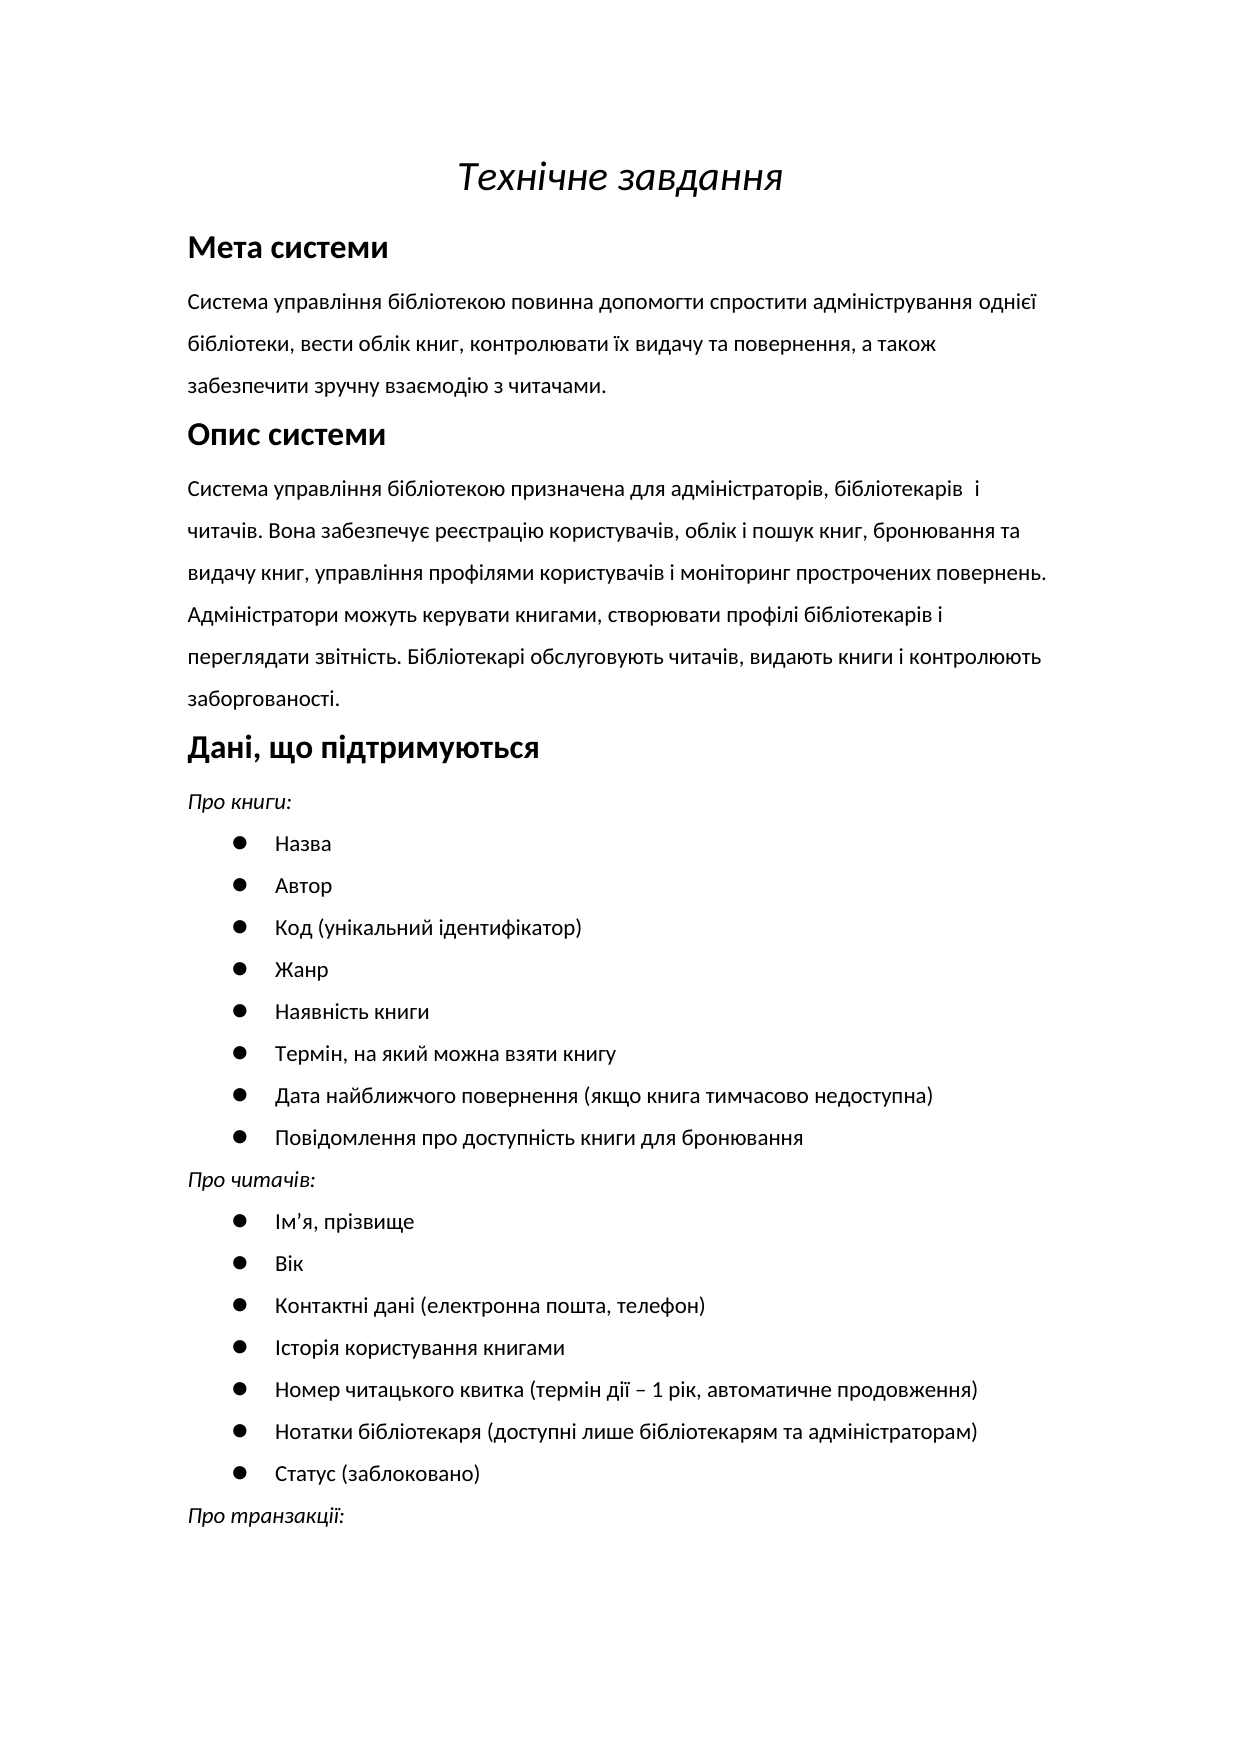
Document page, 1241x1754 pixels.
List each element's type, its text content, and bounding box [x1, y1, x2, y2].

list Повідомлення про доступність книги для бронювання [231, 1123, 1053, 1151]
list Автор [231, 871, 1053, 899]
text Про книги: [187, 787, 1053, 815]
list Ім’я, прізвище [231, 1207, 1053, 1235]
list Жанр [231, 955, 1053, 983]
text Технічне завдання [187, 150, 1053, 201]
list Вік [231, 1249, 1053, 1277]
list Код (унікальний ідентифікатор) [231, 913, 1053, 941]
text Мета системи [187, 226, 1053, 267]
list Назва [231, 829, 1053, 857]
text Дані, що підтримуються [187, 726, 1053, 767]
list Номер читацького квитка (термін дії – 1 рік, автоматичне продовження) [231, 1375, 1053, 1403]
list Наявність книги [231, 997, 1053, 1025]
text Про транзакції: [187, 1501, 1053, 1529]
list Контактні дані (електронна пошта, телефон) [231, 1291, 1053, 1319]
text Система управління бібліотекою повинна допомогти спростити адміністрування однієї бібліотеки, вести облік книг, контролювати їх видачу та повернення, а також забезпечити зручну взаємодію з читачами. [187, 287, 1053, 399]
list Статус (заблоковано) [231, 1459, 1053, 1487]
list Історія користування книгами [231, 1333, 1053, 1361]
text Про читачів: [187, 1165, 1053, 1193]
list Термін, на який можна взяти книгу [231, 1039, 1053, 1067]
text Система управління бібліотекою призначена для адміністраторів, бібліотекарів і читачів. Вона забезпечує реєстрацію користувачів, облік і пошук книг, бронювання та видачу книг, управління профілями користувачів і моніторинг прострочених повернень. Адміністратори можуть керувати книгами, створювати профілі бібліотекарів і переглядати звітність. Бібліотекарі обслуговують читачів, видають книги і контролюють заборгованості. [187, 474, 1053, 712]
text Опис системи [187, 413, 1053, 454]
list Дата найближчого повернення (якщо книга тимчасово недоступна) [231, 1081, 1053, 1109]
list Нотатки бібліотекаря (доступні лише бібліотекарям та адміністраторам) [231, 1417, 1053, 1445]
